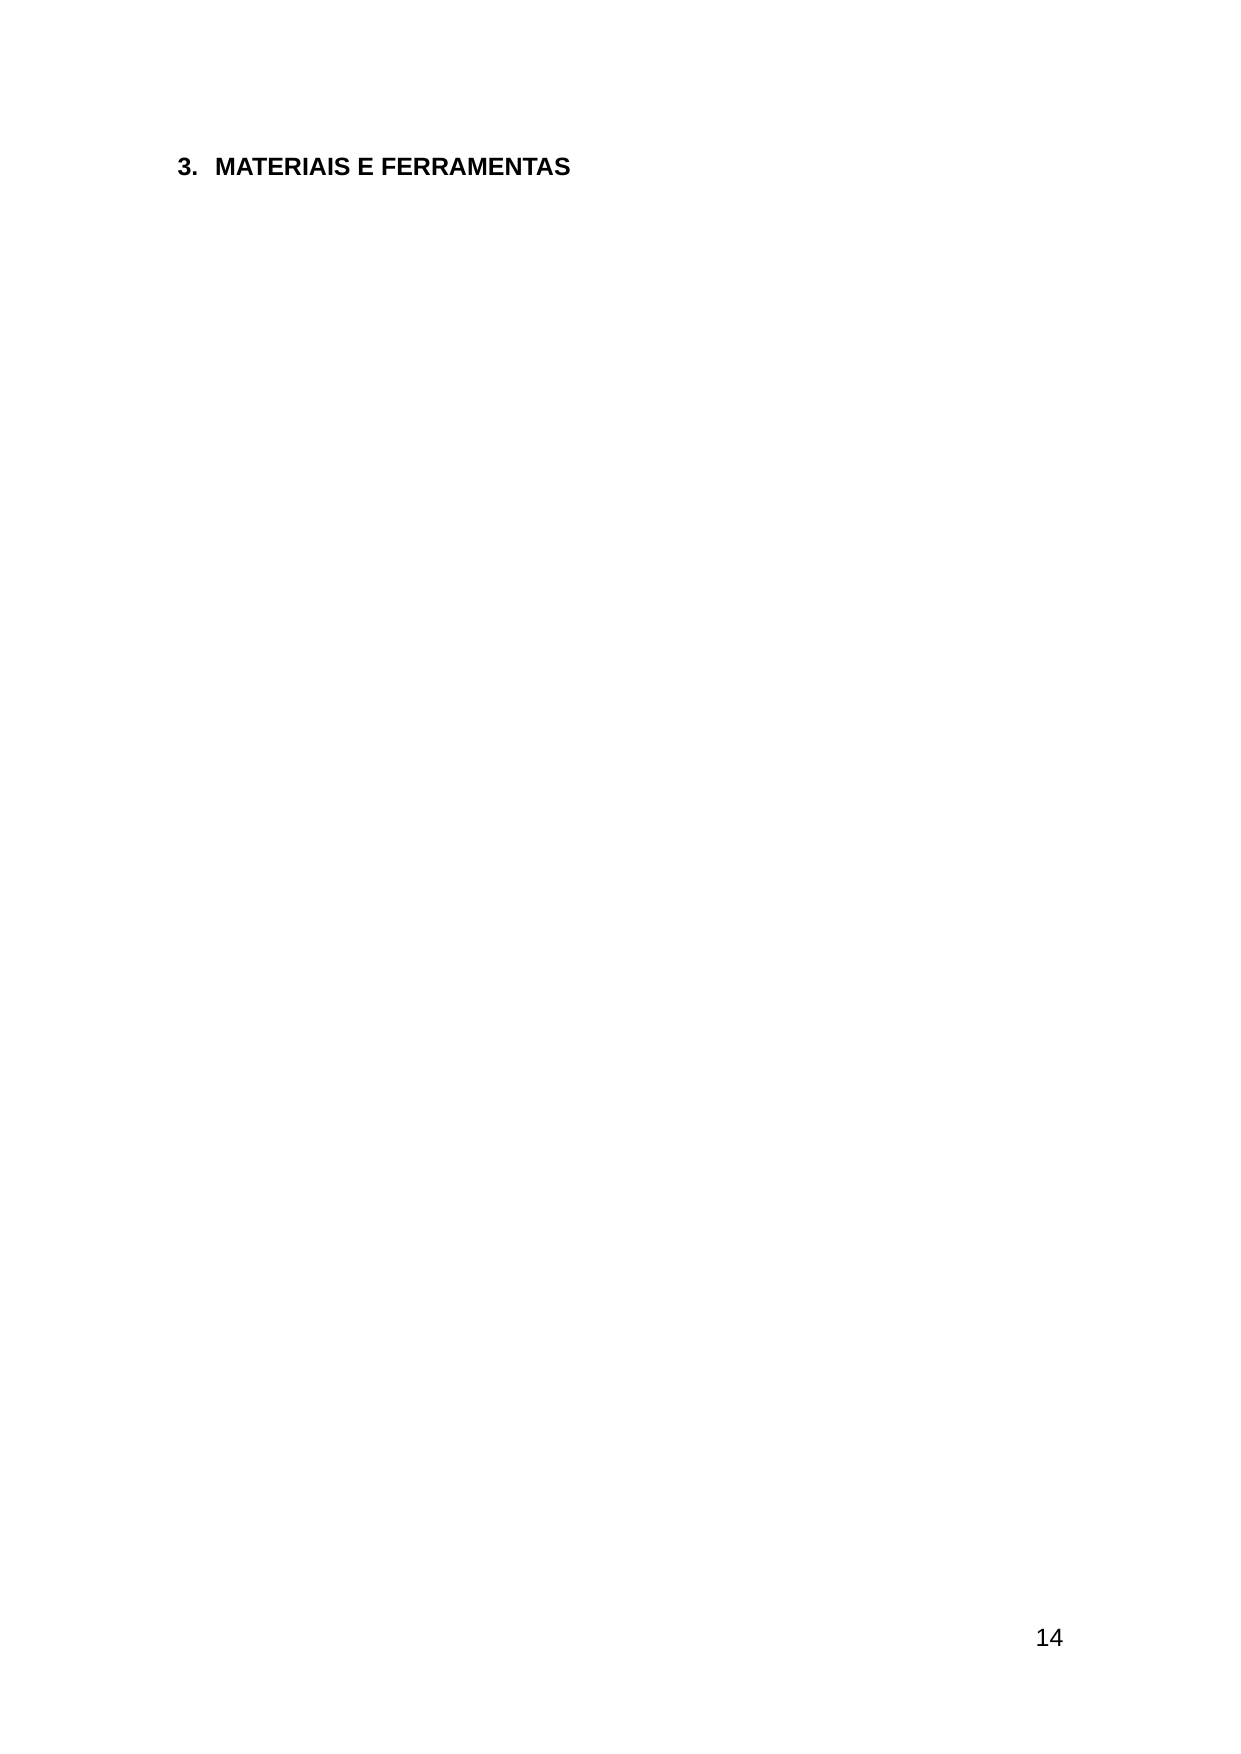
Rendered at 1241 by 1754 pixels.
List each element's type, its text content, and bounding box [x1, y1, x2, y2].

subtitle MATERIAIS E FERRAMENTAS [177, 152, 1063, 181]
